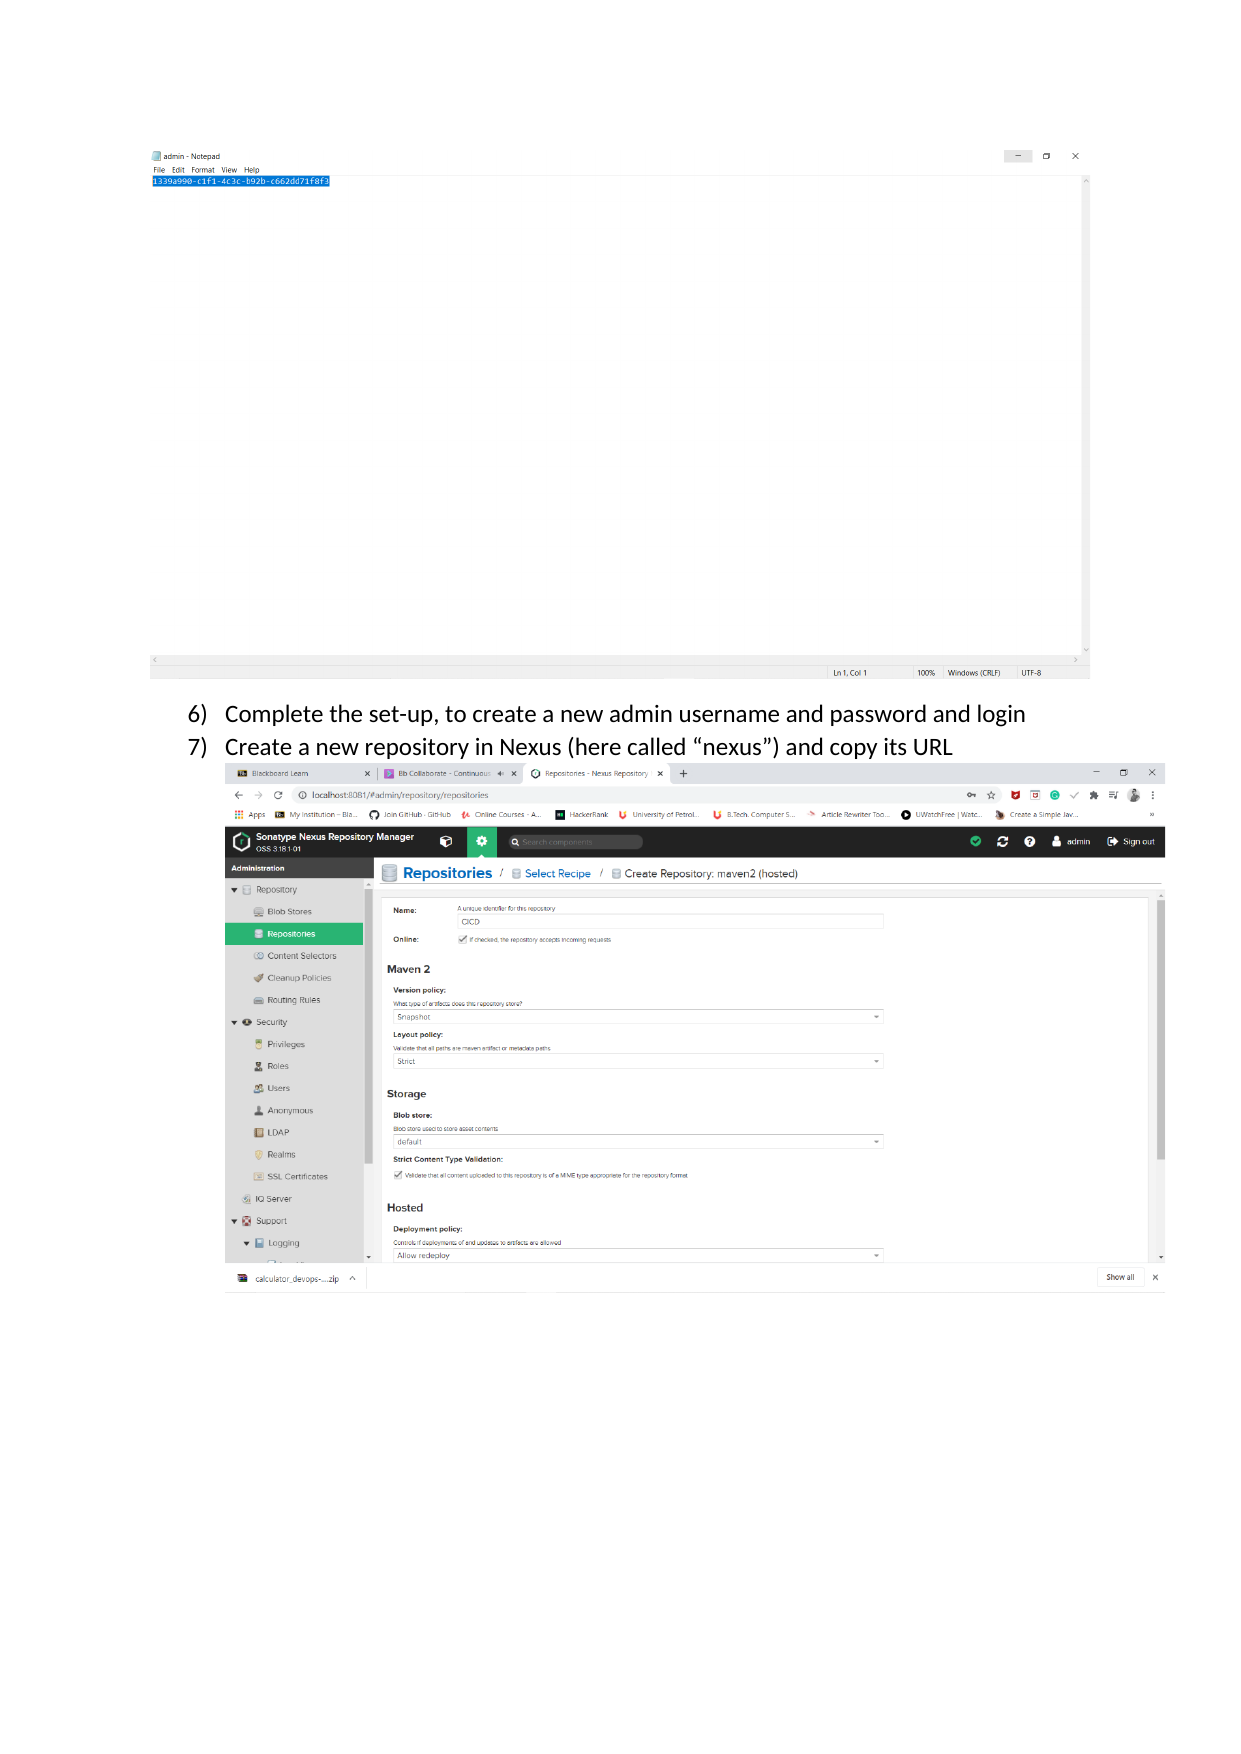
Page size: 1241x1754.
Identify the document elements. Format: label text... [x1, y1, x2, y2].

list Complete the set-up, to create a new admin username and password and login [187, 698, 1090, 728]
picture [225, 763, 1166, 1293]
picture [150, 150, 1091, 679]
list Create a new repository in Nexus (here called “nexus”) and copy its URL [187, 731, 1090, 761]
